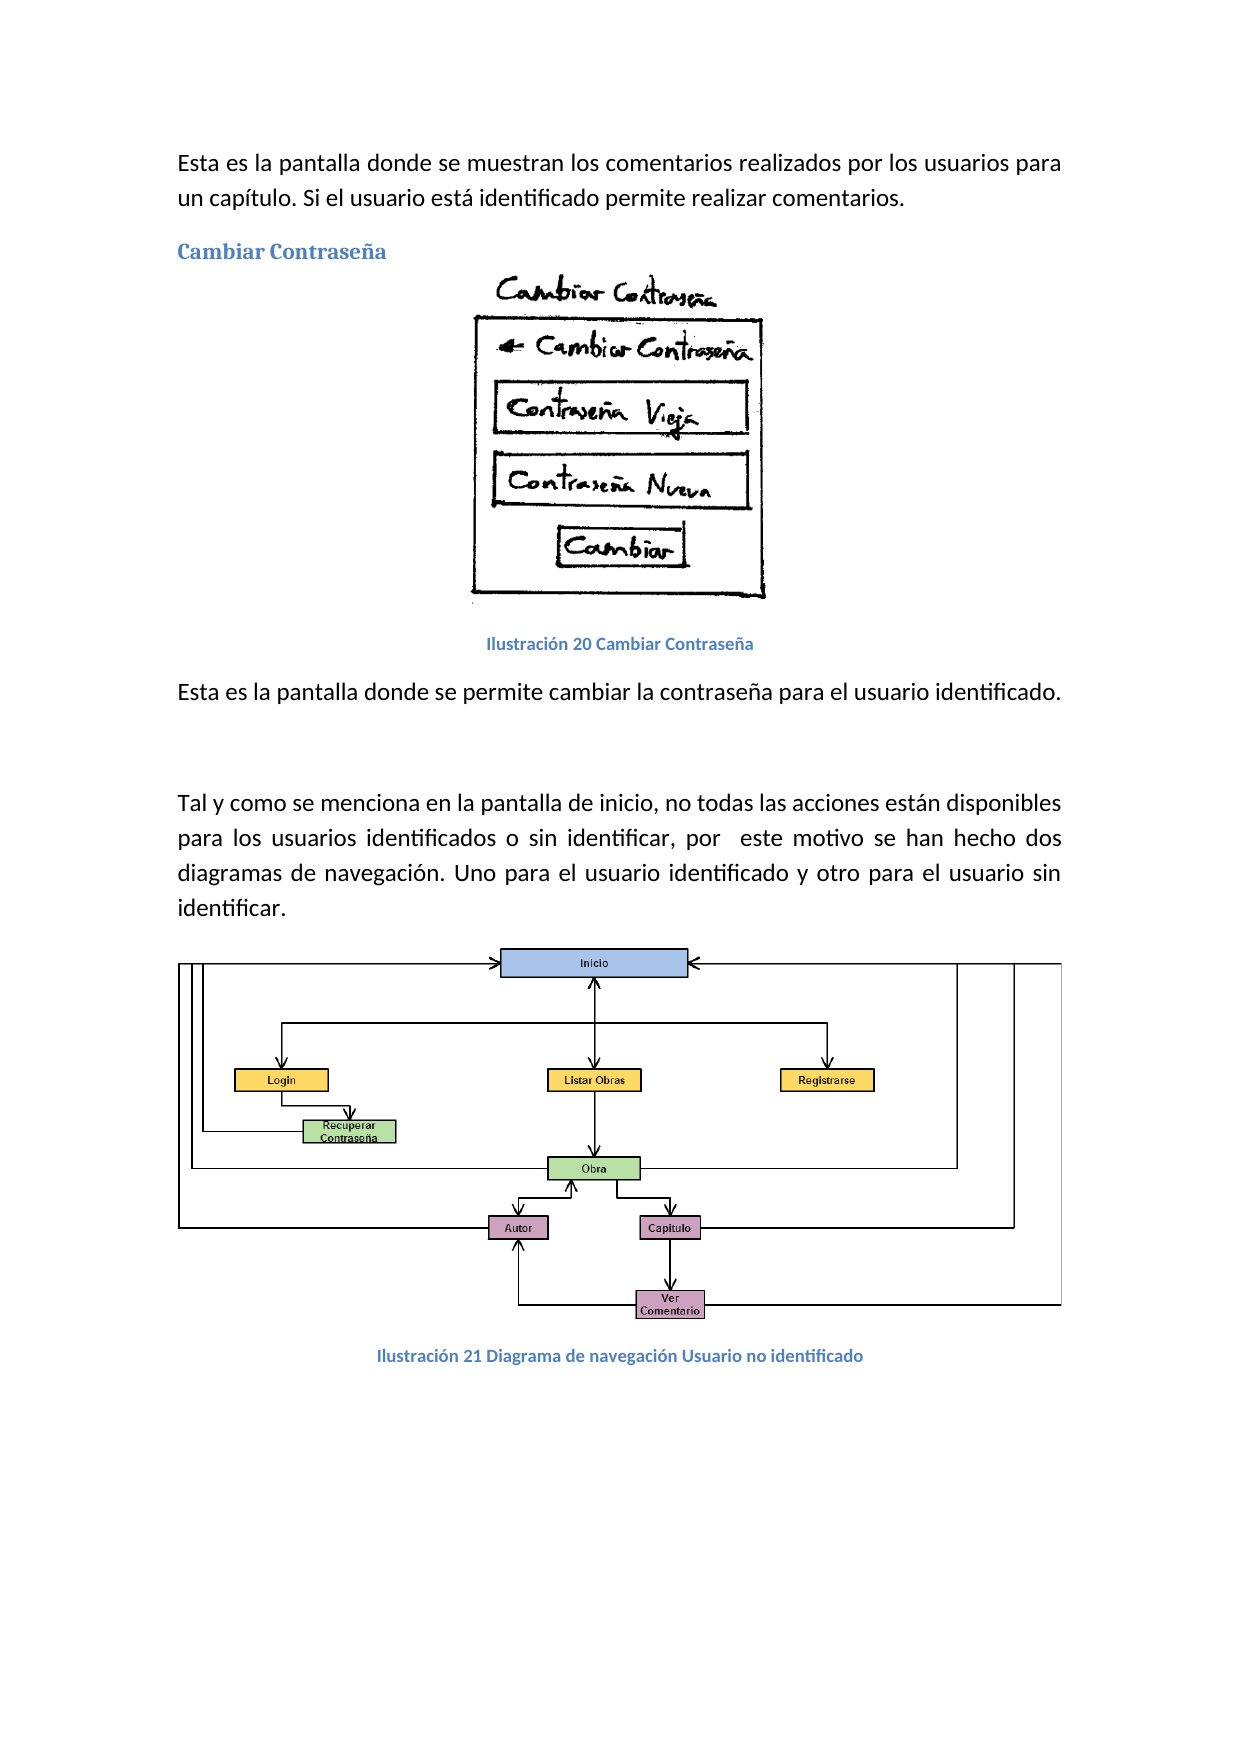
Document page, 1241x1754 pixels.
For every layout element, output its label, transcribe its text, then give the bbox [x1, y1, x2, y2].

subtitle Cambiar Contraseña [177, 238, 1063, 265]
text Esta es la pantalla donde se muestran los comentarios realizados por los usuarios para un capítulo. Si el usuario está identificado permite realizar comentarios. [177, 148, 1063, 213]
text Esta es la pantalla donde se permite cambiar la contraseña para el usuario identificado. [177, 676, 1063, 706]
picture [177, 948, 1062, 1319]
text Tal y como se menciona en la pantalla de inicio, no todas las acciones están disponibles para los usuarios identificados o sin identificar, por este motivo se han hecho dos diagramas de navegación. Uno para el usuario identificado y otro para el usuario sin identificar. [177, 787, 1063, 923]
